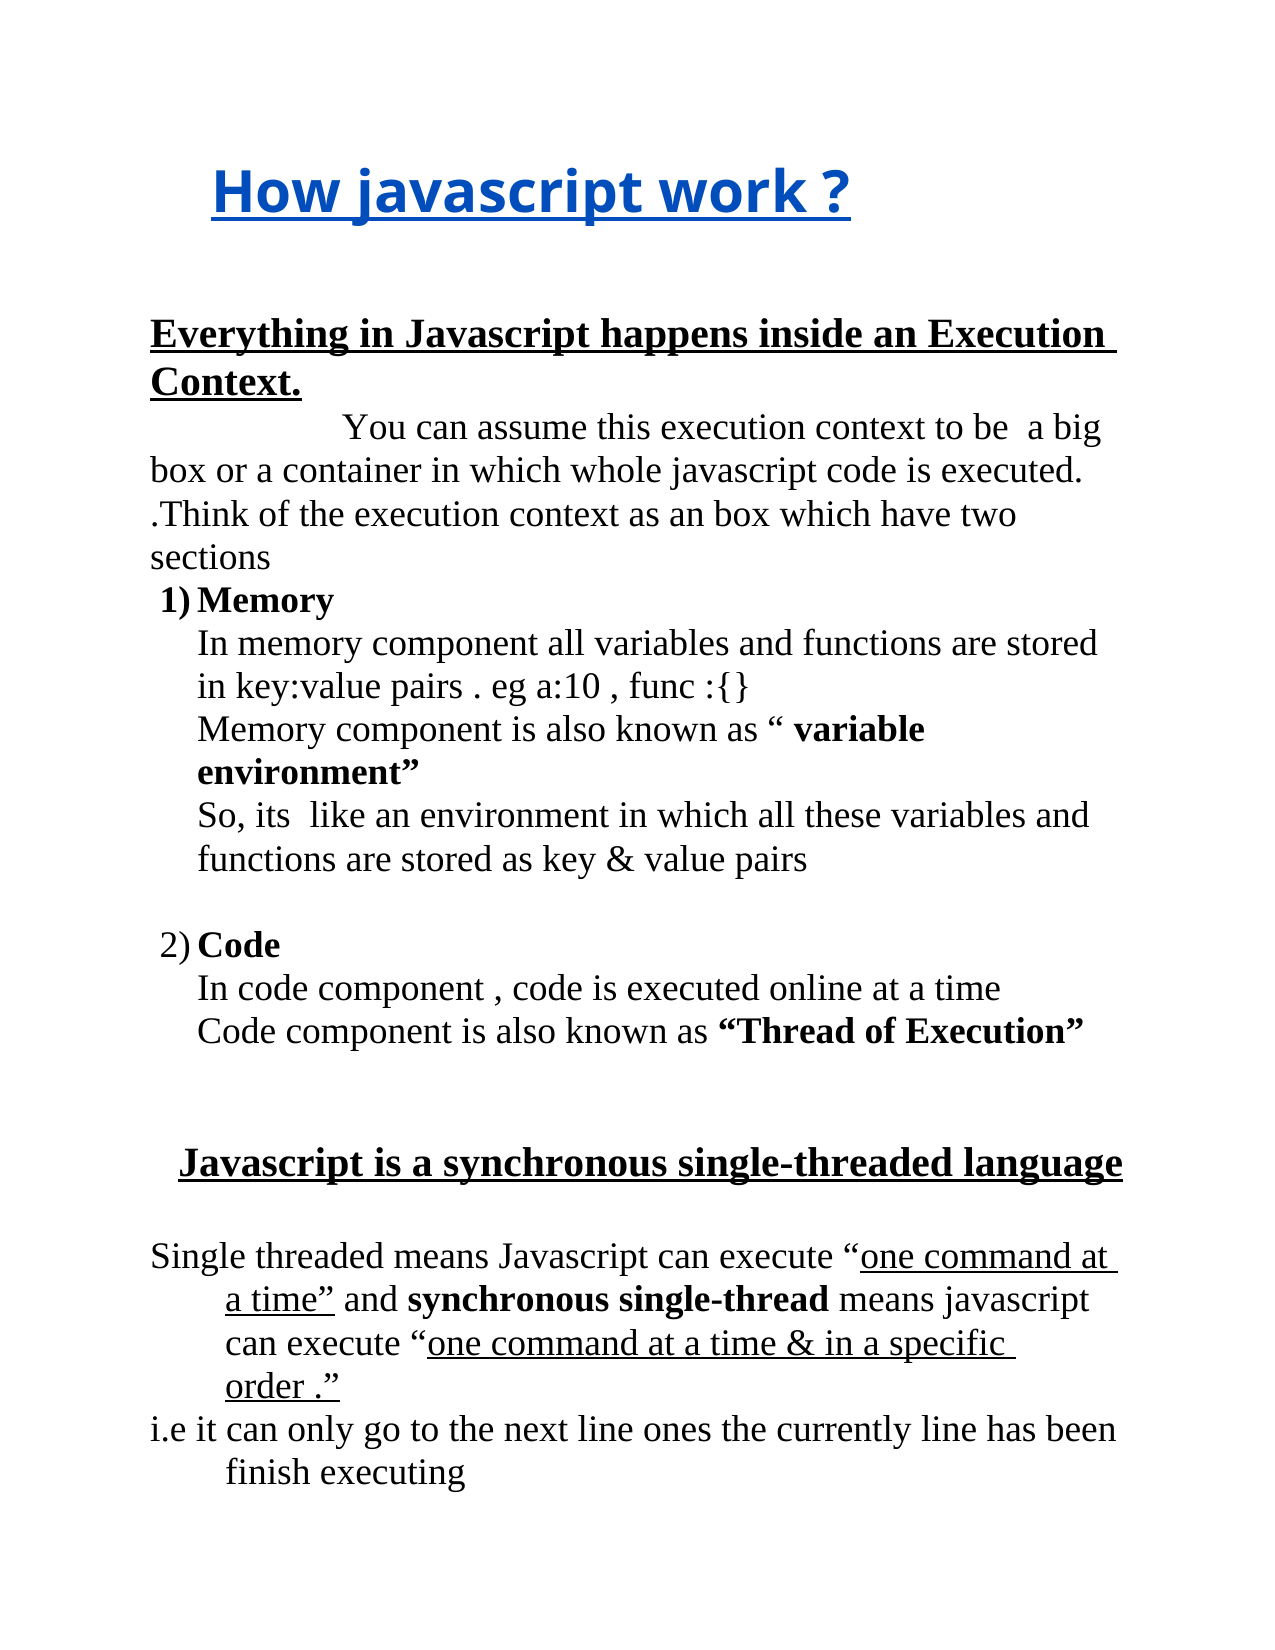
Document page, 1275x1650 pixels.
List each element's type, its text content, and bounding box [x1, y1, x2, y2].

list Memory component is also known as “ variable environment” [197, 707, 1125, 793]
text i.e it can only go to the next line ones the currently line has been finish executing [150, 1406, 1125, 1492]
list Code [159, 922, 1125, 965]
text You can assume this execution context to be a big box or a container in which whole javascript code is executed. [150, 405, 1125, 491]
text How javascript work ? [150, 150, 1125, 229]
text .Think of the execution context as an box which have two sections [150, 491, 1125, 577]
list Memory [159, 577, 1125, 620]
list In memory component all variables and functions are stored in key:value pairs . eg a:10 , func :{} [197, 620, 1125, 707]
text Javascript is a synchronous single-threaded language [150, 1138, 1125, 1186]
list In code component , code is executed online at a time [197, 965, 1125, 1008]
text Single threaded means Javascript can execute “one command at a time” and synchronous single-thread means javascript can execute “one command at a time & in a specific order .” [150, 1234, 1125, 1406]
list So, its like an environment in which all these variables and functions are stored as key & value pairs [197, 793, 1125, 879]
text Everything in Javascript happens inside an Execution Context. [150, 309, 1125, 405]
list Code component is also known as “Thread of Execution” [197, 1008, 1125, 1052]
